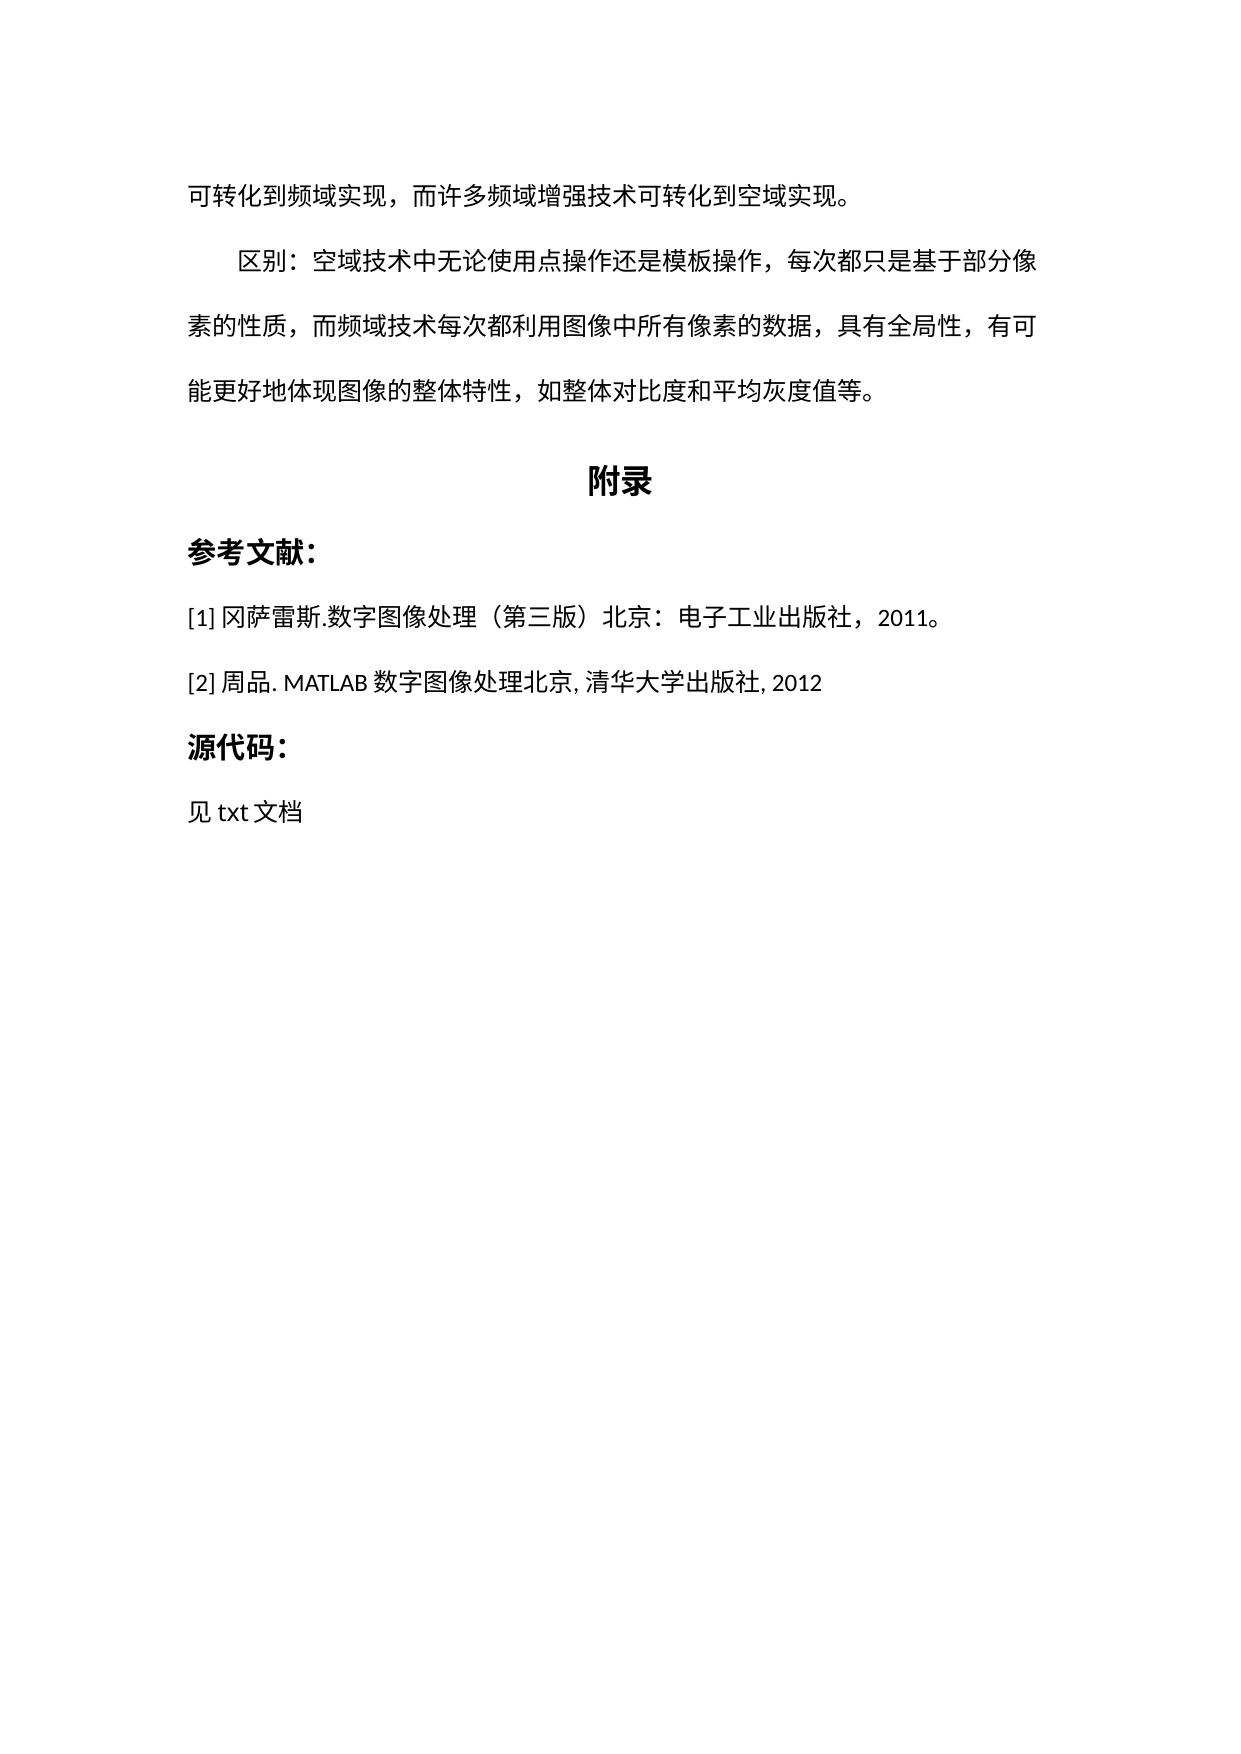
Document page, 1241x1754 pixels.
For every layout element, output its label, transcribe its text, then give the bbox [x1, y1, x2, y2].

text 见txt文档 [187, 778, 1053, 843]
text 区别：空域技术中无论使用点操作还是模板操作，每次都只是基于部分像素的性质，而频域技术每次都利用图像中所有像素的数据，具有全局性，有可能更好地体现图像的整体特性，如整体对比度和平均灰度值等。 [187, 227, 1053, 422]
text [187, 162, 1053, 227]
text [2] 周品. MATLAB数字图像处理北京, 清华大学出版社, 2012 [187, 648, 1053, 713]
text 源代码： [187, 713, 1053, 778]
text [1] 冈萨雷斯.数字图像处理（第三版）北京：电子工业出版社，2011。 [187, 583, 1053, 648]
text 参考文献： [187, 518, 1053, 583]
title 附录 [187, 447, 1053, 512]
